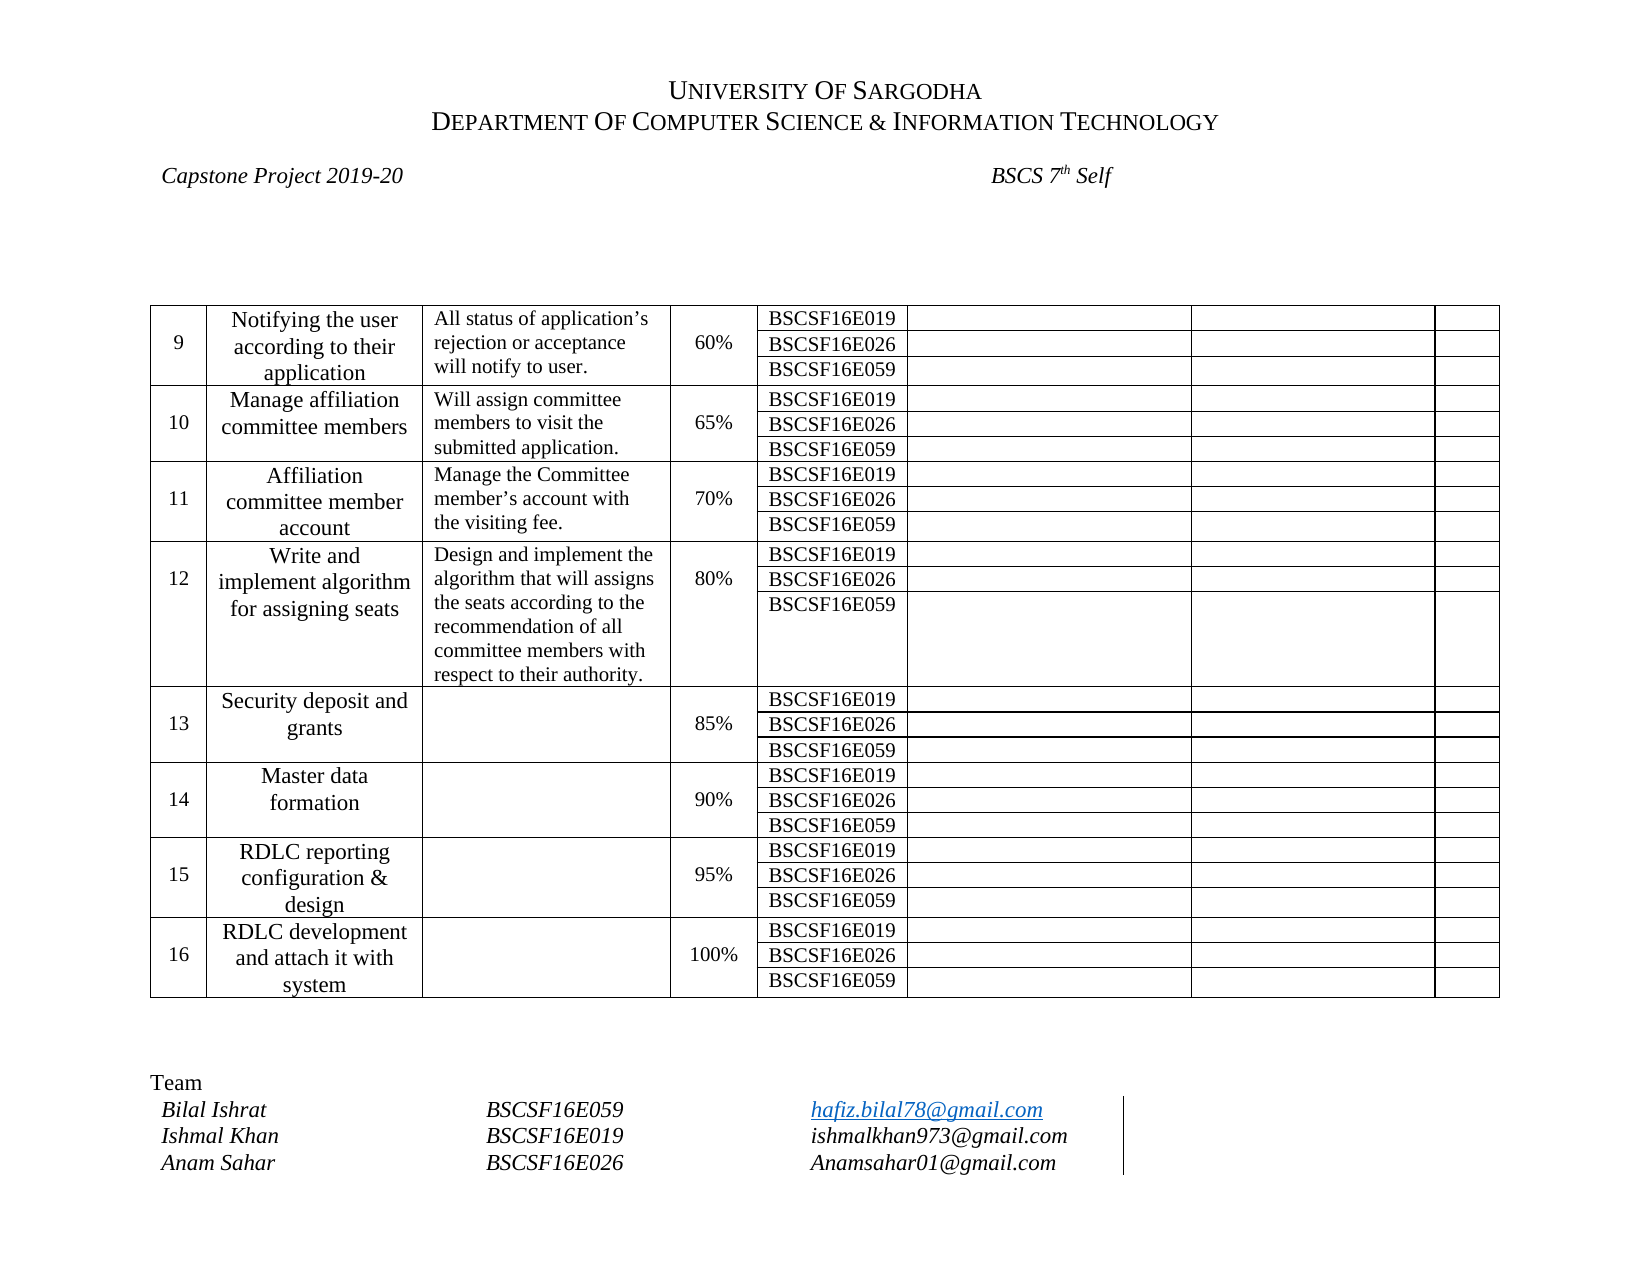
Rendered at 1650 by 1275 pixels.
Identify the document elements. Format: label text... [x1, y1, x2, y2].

table_cell [423, 763, 670, 837]
table_cell BSCSF16E059 [758, 437, 907, 461]
table_cell BSCSF16E026 [758, 943, 907, 967]
table_cell [1192, 838, 1434, 862]
table_cell [1192, 567, 1434, 591]
table_cell [908, 542, 1191, 566]
table_cell [908, 412, 1191, 436]
table_cell 100% [671, 918, 757, 997]
table_cell [1436, 592, 1499, 686]
table_cell Manage affiliation committee members [207, 386, 422, 461]
table_header [1436, 306, 1499, 330]
table_cell [908, 838, 1191, 862]
table_cell Security deposit and grants [207, 687, 422, 762]
table_cell [1436, 331, 1499, 356]
table_cell Affiliation committee member account [207, 462, 422, 541]
table_cell [908, 738, 1191, 762]
table_cell [1192, 357, 1434, 385]
table_cell BSCSF16E026 [758, 331, 907, 356]
table_cell [1192, 763, 1434, 787]
table_cell Will assign committee members to visit the submitted application. [423, 386, 670, 461]
table_cell BSCSF16E019 [758, 838, 907, 862]
table_cell [908, 437, 1191, 461]
table_cell [908, 863, 1191, 887]
table_cell [1192, 592, 1434, 686]
table_cell BSCSF16E026 [758, 713, 907, 736]
table_cell [1436, 462, 1499, 486]
table_cell [1192, 813, 1434, 837]
table_cell BSCSF16E059 [758, 813, 907, 837]
table_cell 70% [671, 462, 757, 541]
table_cell [1436, 863, 1499, 887]
table_header Notifying the user according to their application [207, 306, 422, 385]
table_cell RDLC reporting configuration & design [207, 838, 422, 917]
table_cell RDLC development and attach it with system [207, 918, 422, 997]
table_cell [908, 687, 1191, 711]
table_cell BSCSF16E019 [758, 462, 907, 486]
table_header [908, 306, 1191, 330]
table_cell 65% [671, 386, 757, 461]
table_cell 14 [151, 763, 206, 837]
table_cell [908, 592, 1191, 686]
table_cell BSCSF16E026 [758, 863, 907, 887]
table_cell [1436, 412, 1499, 436]
table_cell [1192, 888, 1434, 917]
table_cell [908, 487, 1191, 511]
table_cell [1192, 512, 1434, 541]
table_cell BSCSF16E026 [758, 412, 907, 436]
table_cell [1436, 813, 1499, 837]
table_cell 13 [151, 687, 206, 762]
table_header All status of application’s rejection or acceptance will notify to user. [423, 306, 670, 385]
table_cell BSCSF16E026 [758, 487, 907, 511]
table_cell [1192, 863, 1434, 887]
table_cell [423, 838, 670, 917]
table_cell BSCSF16E019 [758, 386, 907, 411]
table_cell BSCSF16E019 [758, 542, 907, 566]
table_cell BSCSF16E019 [758, 763, 907, 787]
table_cell [908, 357, 1191, 385]
table_cell BSCSF16E019 [758, 918, 907, 942]
table_cell [1192, 542, 1434, 566]
table_cell [908, 813, 1191, 837]
table_cell Master data formation [207, 763, 422, 837]
table_cell [1192, 968, 1434, 997]
table_cell [423, 918, 670, 997]
table_cell [1192, 331, 1434, 356]
table_cell [1192, 412, 1434, 436]
table_cell [1436, 487, 1499, 511]
table_cell BSCSF16E059 [758, 357, 907, 385]
table_cell [908, 713, 1191, 736]
table_cell [1436, 687, 1499, 711]
table_cell [908, 386, 1191, 411]
table_cell [908, 462, 1191, 486]
table_cell [1436, 512, 1499, 541]
table_cell [1436, 838, 1499, 862]
table_cell BSCSF16E059 [758, 888, 907, 917]
table_cell BSCSF16E059 [758, 512, 907, 541]
table_cell [1192, 437, 1434, 461]
table_cell [1192, 687, 1434, 711]
table_cell [1436, 567, 1499, 591]
table_cell [1192, 713, 1434, 736]
table_cell [1436, 943, 1499, 967]
table_cell [908, 763, 1191, 787]
table_cell [1192, 487, 1434, 511]
table_cell 85% [671, 687, 757, 762]
table_cell [1192, 918, 1434, 942]
table_cell [1436, 763, 1499, 787]
table_cell [1436, 888, 1499, 917]
table_cell BSCSF16E019 [758, 687, 907, 711]
table_cell 11 [151, 462, 206, 541]
table_cell BSCSF16E059 [758, 738, 907, 762]
table_cell [1436, 968, 1499, 997]
table_cell [1436, 918, 1499, 942]
table_cell Manage the Committee member’s account with the visiting fee. [423, 462, 670, 541]
table_cell 15 [151, 838, 206, 917]
table_cell [908, 331, 1191, 356]
table_cell [908, 943, 1191, 967]
table_cell BSCSF16E059 [758, 968, 907, 997]
table_cell Write and implement algorithm for assigning seats [207, 542, 422, 686]
table_cell [1192, 738, 1434, 762]
table_cell 95% [671, 838, 757, 917]
table_cell [1436, 357, 1499, 385]
table_cell [1436, 713, 1499, 736]
table_cell BSCSF16E026 [758, 567, 907, 591]
table_cell [908, 888, 1191, 917]
table_cell BSCSF16E059 [758, 592, 907, 686]
table_cell [1192, 943, 1434, 967]
table_cell BSCSF16E026 [758, 788, 907, 812]
table_cell [1192, 788, 1434, 812]
table_cell [423, 687, 670, 762]
table_cell 90% [671, 763, 757, 837]
table_cell [1436, 386, 1499, 411]
table_header 60% [671, 306, 757, 385]
table_cell [1436, 542, 1499, 566]
table_cell [908, 918, 1191, 942]
table_cell 10 [151, 386, 206, 461]
table_cell [908, 968, 1191, 997]
table_cell [1192, 386, 1434, 411]
table_header BSCSF16E019 [758, 306, 907, 330]
table_cell [1436, 788, 1499, 812]
table_cell [908, 788, 1191, 812]
table_cell [1436, 437, 1499, 461]
table_cell [1192, 462, 1434, 486]
table_cell 16 [151, 918, 206, 997]
table_cell [908, 512, 1191, 541]
table_header 9 [151, 306, 206, 385]
table_cell 80% [671, 542, 757, 686]
table_cell [908, 567, 1191, 591]
table_cell 12 [151, 542, 206, 686]
table_cell [1436, 738, 1499, 762]
table_cell Design and implement the algorithm that will assigns the seats according to the recommendation of all committee members with respect to their authority. [423, 542, 670, 686]
table_header [1192, 306, 1434, 330]
